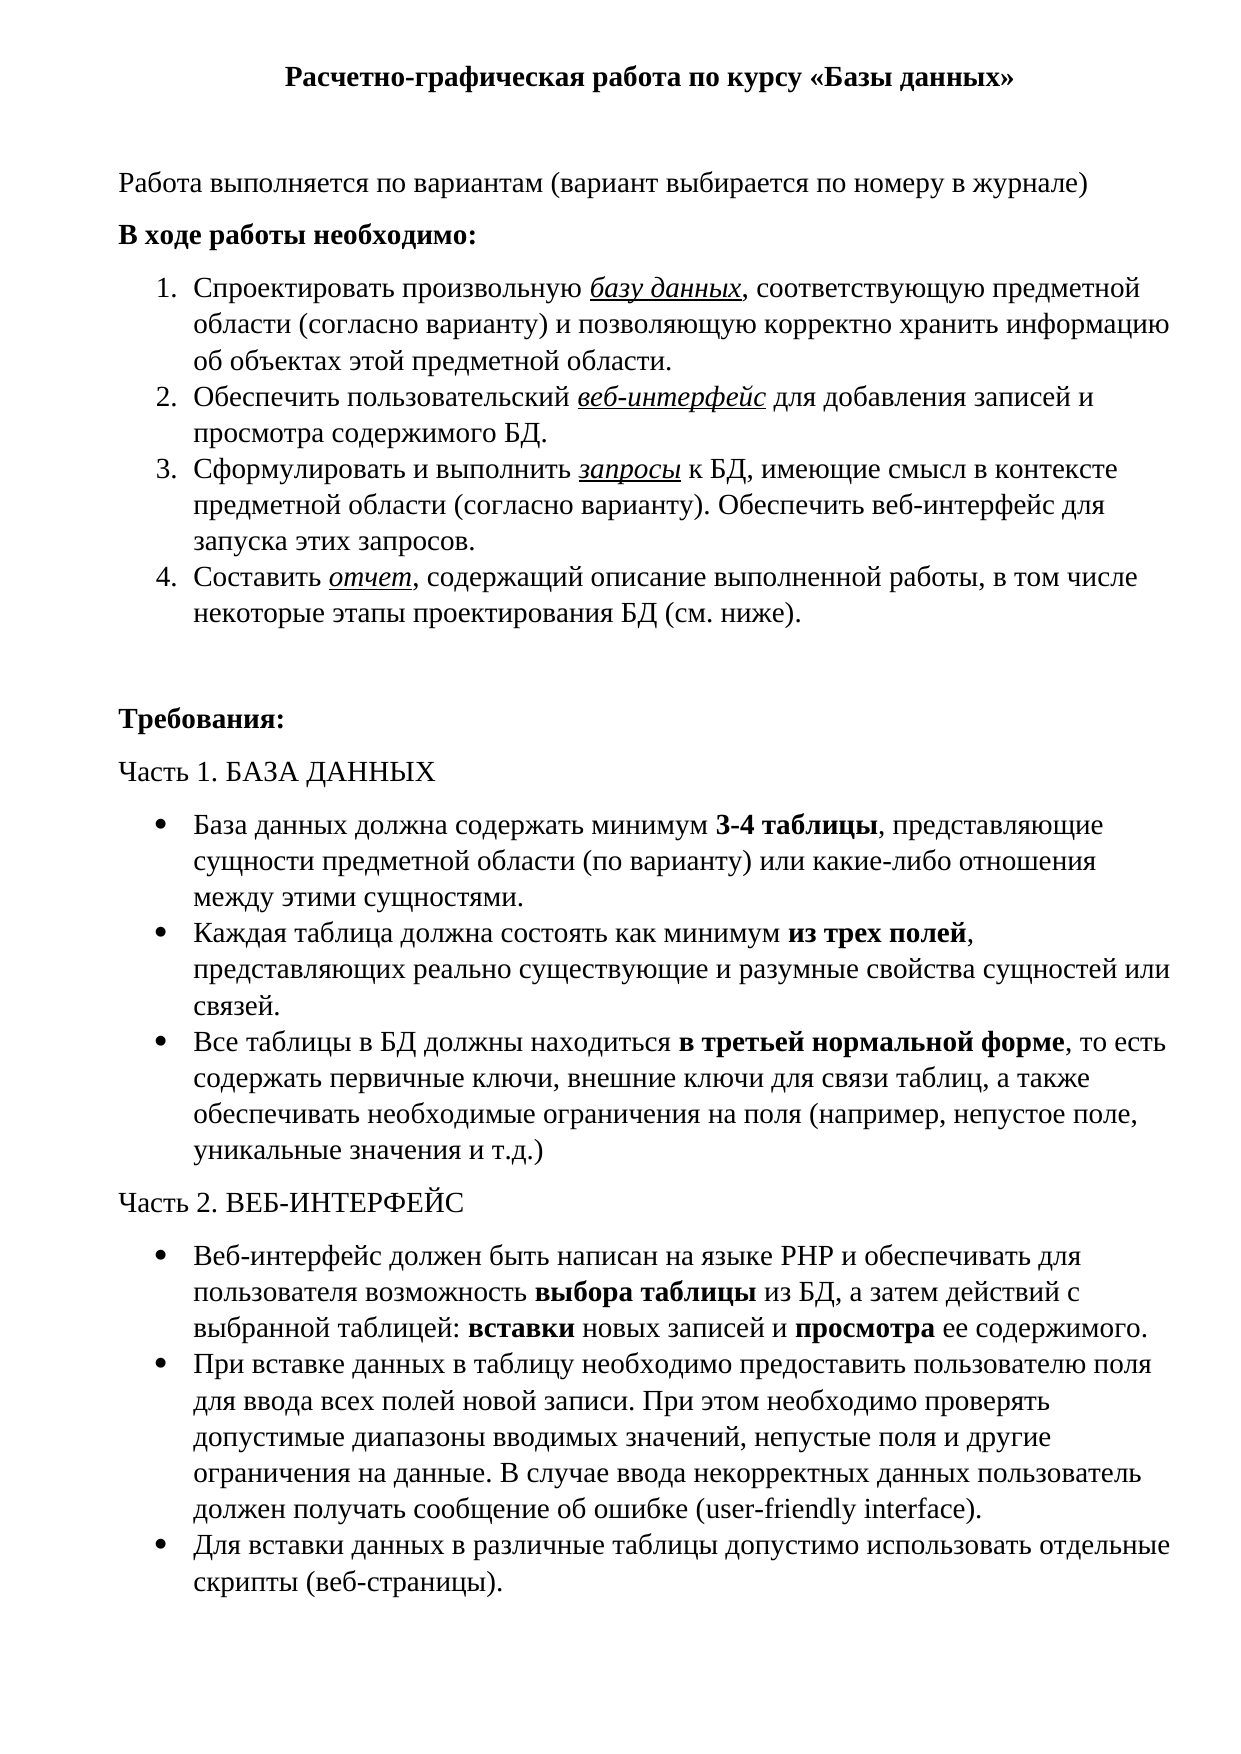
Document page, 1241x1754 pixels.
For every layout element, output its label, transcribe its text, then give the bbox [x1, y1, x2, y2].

list Обеспечить пользовательский веб-интерфейс для добавления записей и просмотра содержимого БД. [156, 379, 1181, 448]
list Спроектировать произвольную базу данных, соответствующую предметной области (согласно варианту) и позволяющую корректно хранить информацию об объектах этой предметной области. [156, 270, 1181, 376]
text Часть 2. ВЕБ-ИНТЕРФЕЙС [118, 1185, 1181, 1219]
list Веб-интерфейс должен быть написан на языке PHP и обеспечивать для пользователя возможность выбора таблицы из БД, а затем действий с выбранной таблицей: вставки новых записей и просмотра ее содержимого. [156, 1238, 1181, 1344]
list Составить отчет, содержащий описание выполненной работы, в том числе некоторые этапы проектирования БД (см. ниже). [156, 559, 1181, 629]
list Все таблицы в БД должны находиться в третьей нормальной форме, то есть содержать первичные ключи, внешние ключи для связи таблиц, а также обеспечивать необходимые ограничения на поля (например, непустое поле, уникальные значения и т.д.) [156, 1024, 1181, 1166]
text Работа выполняется по вариантам (вариант выбирается по номеру в журнале) [118, 165, 1181, 198]
text В ходе работы необходимо: [118, 217, 1181, 251]
list Для вставки данных в различные таблицы допустимо использовать отдельные скрипты (веб-страницы). [156, 1527, 1181, 1597]
text Расчетно-графическая работа по курсу «Базы данных» [118, 59, 1181, 93]
text Требования: [118, 701, 1181, 735]
list При вставке данных в таблицу необходимо предоставить пользователю поля для ввода всех полей новой записи. При этом необходимо проверять допустимые диапазоны вводимых значений, непустые поля и другие ограничения на данные. В случае ввода некорректных данных пользователь должен получать сообщение об ошибке (user-friendly interface). [156, 1347, 1181, 1525]
list База данных должна содержать минимум 3-4 таблицы, представляющие сущности предметной области (по варианту) или какие-либо отношения между этими сущностями. [156, 807, 1181, 913]
list Сформулировать и выполнить запросы к БД, имеющие смысл в контексте предметной области (согласно варианту). Обеспечить веб-интерфейс для запуска этих запросов. [156, 451, 1181, 557]
list Каждая таблица должна состоять как минимум из трех полей, представляющих реально существующие и разумные свойства сущностей или связей. [156, 915, 1181, 1021]
text Часть 1. БАЗА ДАННЫХ [118, 754, 1181, 788]
